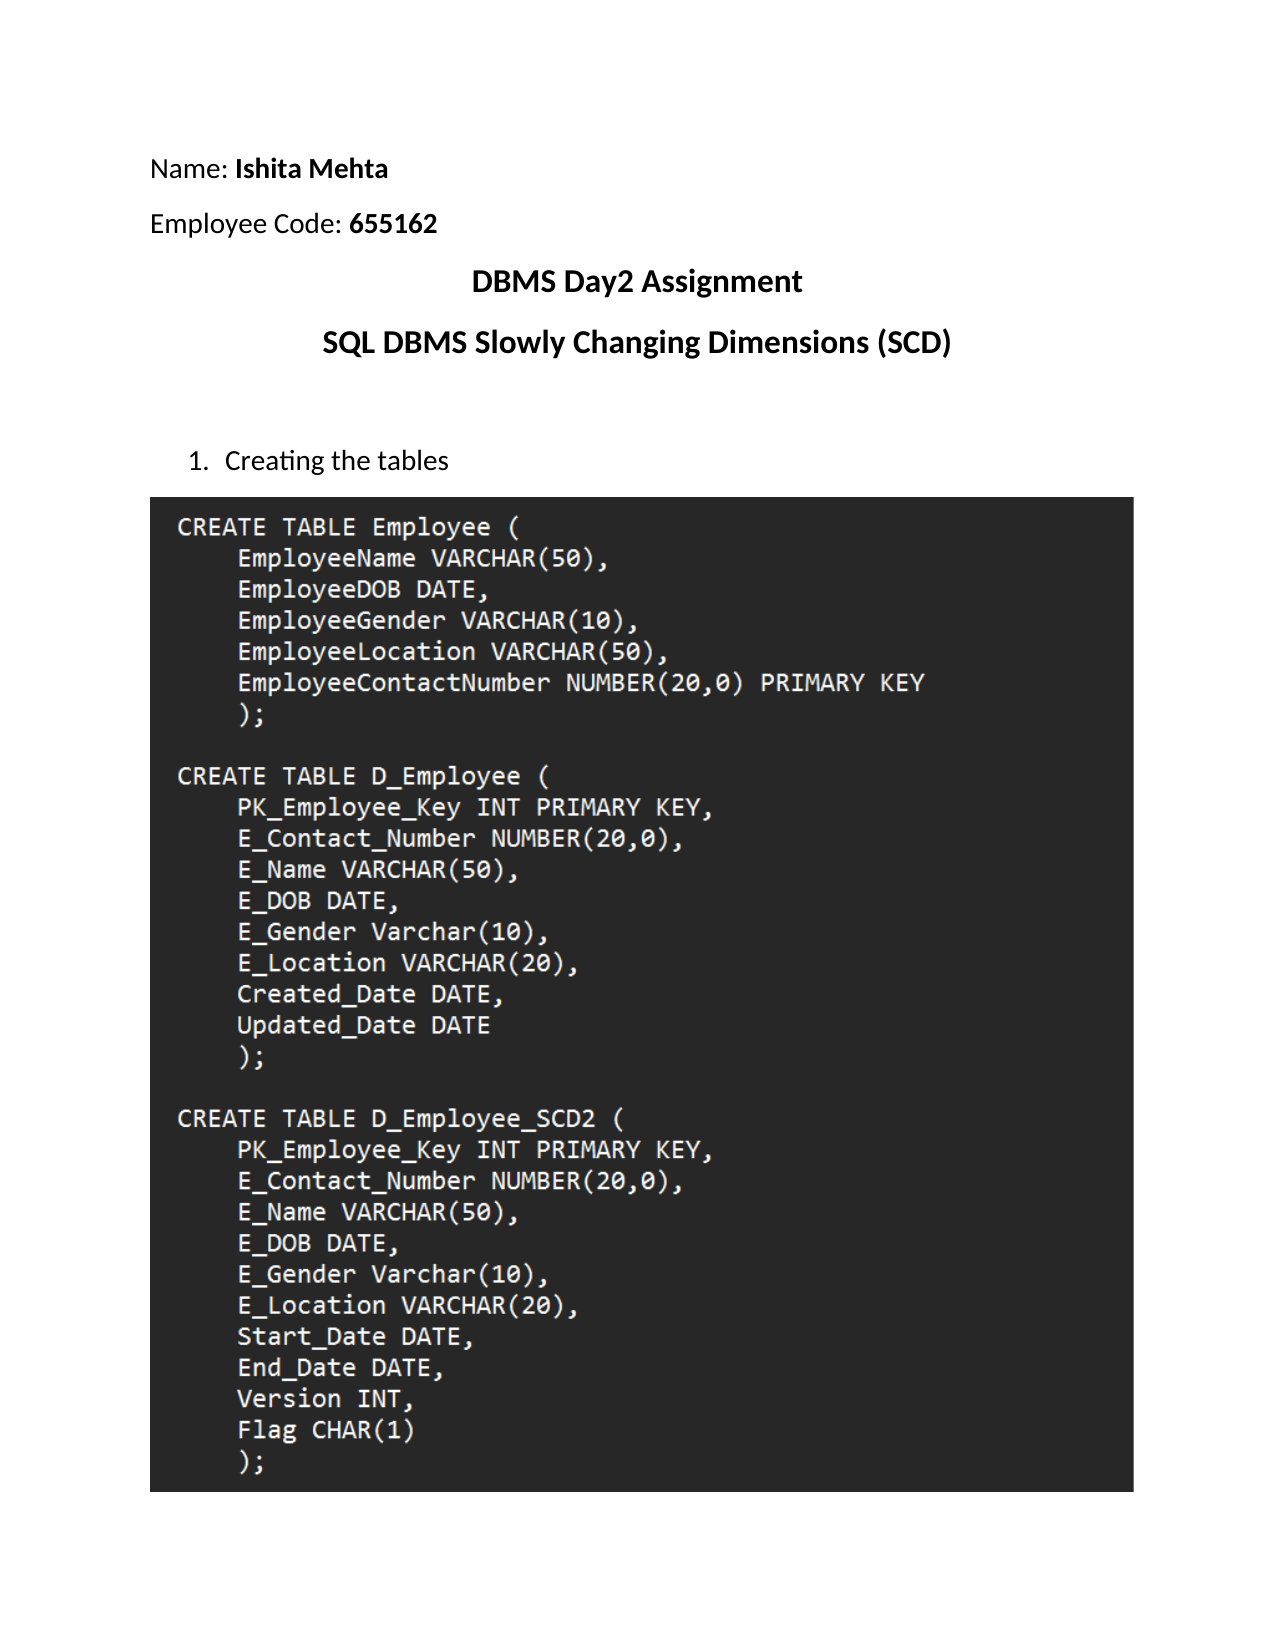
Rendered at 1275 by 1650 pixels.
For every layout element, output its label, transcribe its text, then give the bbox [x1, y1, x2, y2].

list Creating the tables [187, 442, 1125, 478]
text Name: Ishita Mehta [150, 150, 1125, 186]
text Employee Code: 655162 [150, 205, 1125, 241]
picture [150, 497, 1134, 1492]
text DBMS Day2 Assignment [150, 260, 1125, 301]
text SQL DBMS Slowly Changing Dimensions (SCD) [150, 321, 1125, 362]
